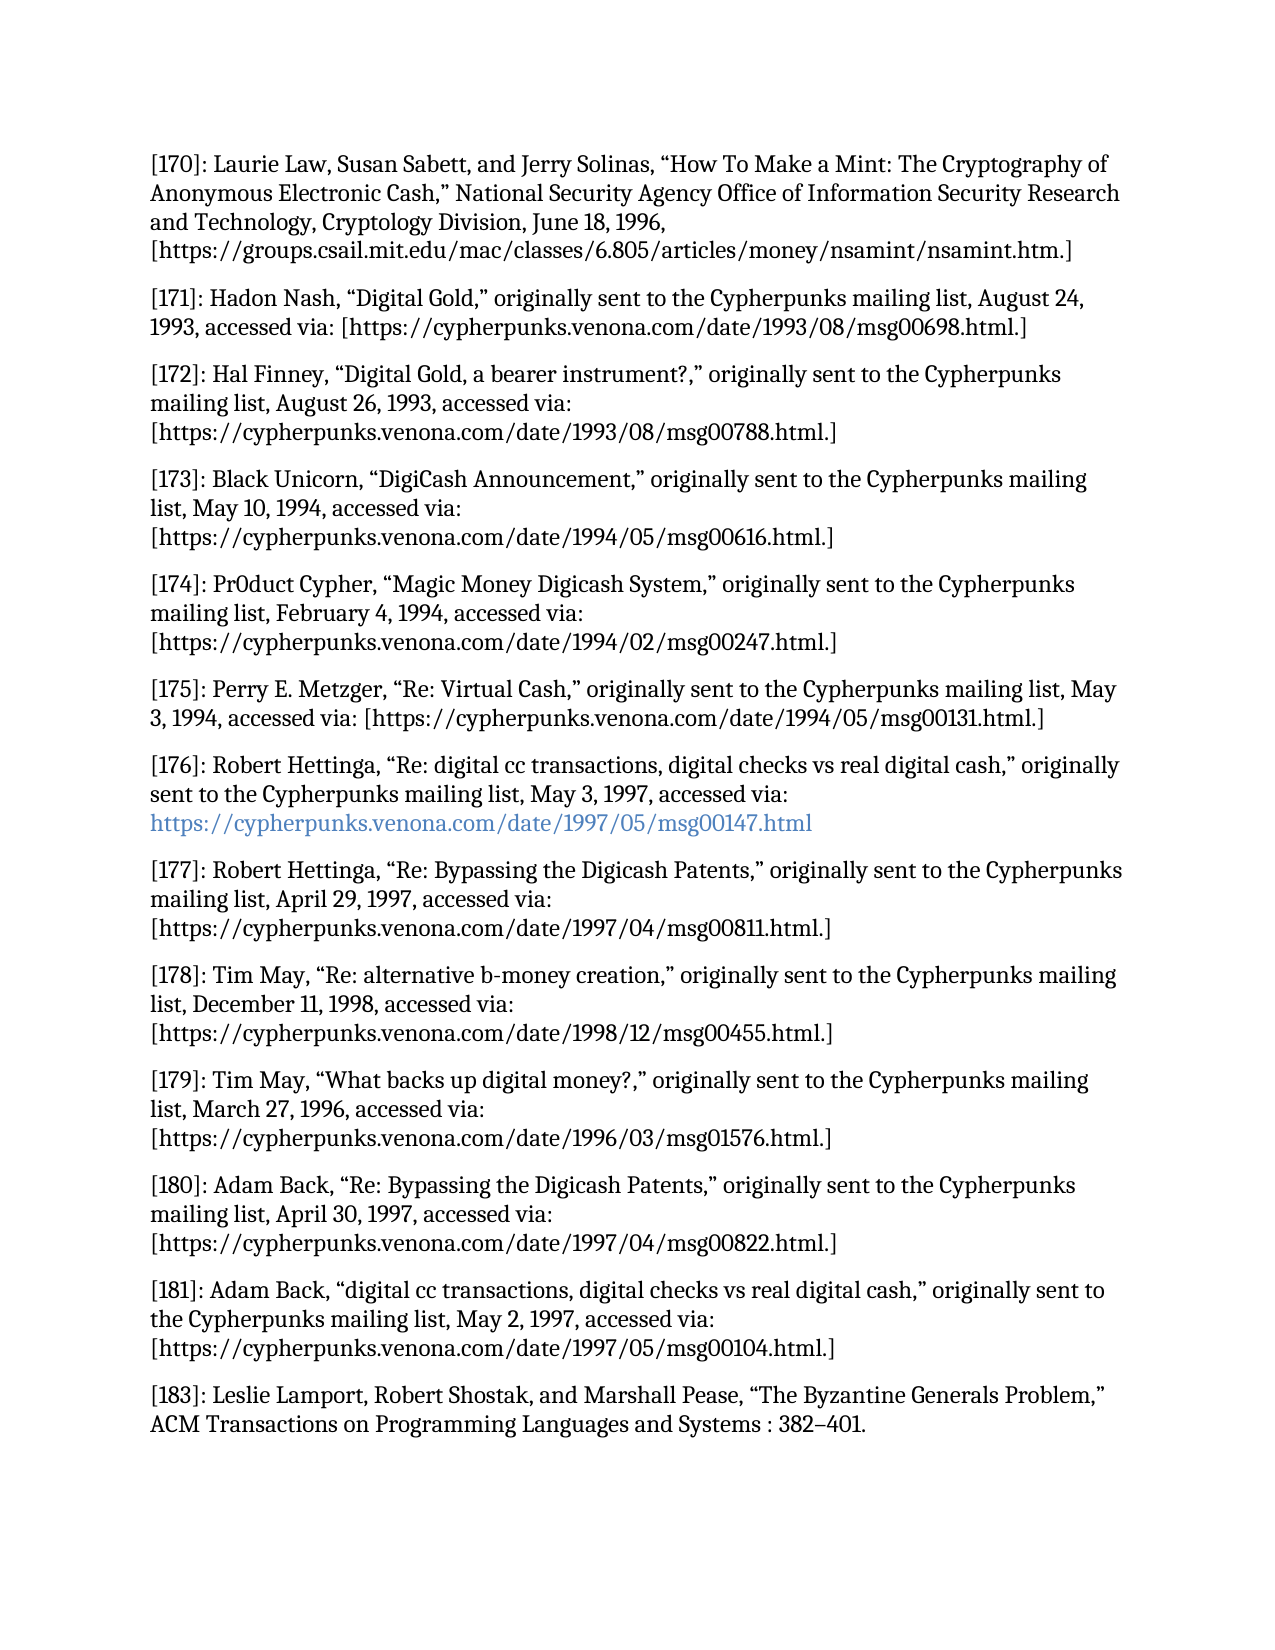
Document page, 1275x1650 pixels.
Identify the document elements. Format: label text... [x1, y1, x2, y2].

text [170]: Laurie Law, Susan Sabett, and Jerry Solinas, “How To Make a Mint: The Cryptography of Anonymous Electronic Cash,” National Security Agency Office of Information Security Research and Technology, Cryptology Division, June 18, 1996, [https://groups.csail.mit.edu/mac/classes/6.805/articles/money/nsamint/nsamint.htm.] [150, 150, 1125, 265]
text [177]: Robert Hettinga, “Re: Bypassing the Digicash Patents,” originally sent to the Cypherpunks mailing list, April 29, 1997, accessed via: [https://cypherpunks.venona.com/date/1997/04/msg00811.html.] [150, 856, 1125, 942]
text [173]: Black Unicorn, “DigiCash Announcement,” originally sent to the Cypherpunks mailing list, May 10, 1994, accessed via: [https://cypherpunks.venona.com/date/1994/05/msg00616.html.] [150, 465, 1125, 551]
text [179]: Tim May, “What backs up digital money?,” originally sent to the Cypherpunks mailing list, March 27, 1996, accessed via: [https://cypherpunks.venona.com/date/1996/03/msg01576.html.] [150, 1066, 1125, 1152]
text [171]: Hadon Nash, “Digital Gold,” originally sent to the Cypherpunks mailing list, August 24, 1993, accessed via: [https://cypherpunks.venona.com/date/1993/08/msg00698.html.] [150, 284, 1125, 341]
text [178]: Tim May, “Re: alternative b-money creation,” originally sent to the Cypherpunks mailing list, December 11, 1998, accessed via: [https://cypherpunks.venona.com/date/1998/12/msg00455.html.] [150, 961, 1125, 1047]
text [172]: Hal Finney, “Digital Gold, a bearer instrument?,” originally sent to the Cypherpunks mailing list, August 26, 1993, accessed via: [https://cypherpunks.venona.com/date/1993/08/msg00788.html.] [150, 360, 1125, 446]
text [174]: Pr0duct Cypher, “Magic Money Digicash System,” originally sent to the Cypherpunks mailing list, February 4, 1994, accessed via: [https://cypherpunks.venona.com/date/1994/02/msg00247.html.] [150, 570, 1125, 656]
text [176]: Robert Hettinga, “Re: digital cc transactions, digital checks vs real digital cash,” originally sent to the Cypherpunks mailing list, May 3, 1997, accessed via: https://cypherpunks.venona.com/date/1997/05/msg00147.html [150, 751, 1125, 837]
text [175]: Perry E. Metzger, “Re: Virtual Cash,” originally sent to the Cypherpunks mailing list, May 3, 1994, accessed via: [https://cypherpunks.venona.com/date/1994/05/msg00131.html.] [150, 675, 1125, 732]
text [183]: Leslie Lamport, Robert Shostak, and Marshall Pease, “The Byzantine Generals Problem,” ACM Transactions on Programming Languages and Systems : 382–401. [150, 1381, 1125, 1439]
text [180]: Adam Back, “Re: Bypassing the Digicash Patents,” originally sent to the Cypherpunks mailing list, April 30, 1997, accessed via: [https://cypherpunks.venona.com/date/1997/04/msg00822.html.] [150, 1171, 1125, 1257]
text [181]: Adam Back, “digital cc transactions, digital checks vs real digital cash,” originally sent to the Cypherpunks mailing list, May 2, 1997, accessed via: [https://cypherpunks.venona.com/date/1997/05/msg00104.html.] [150, 1276, 1125, 1362]
